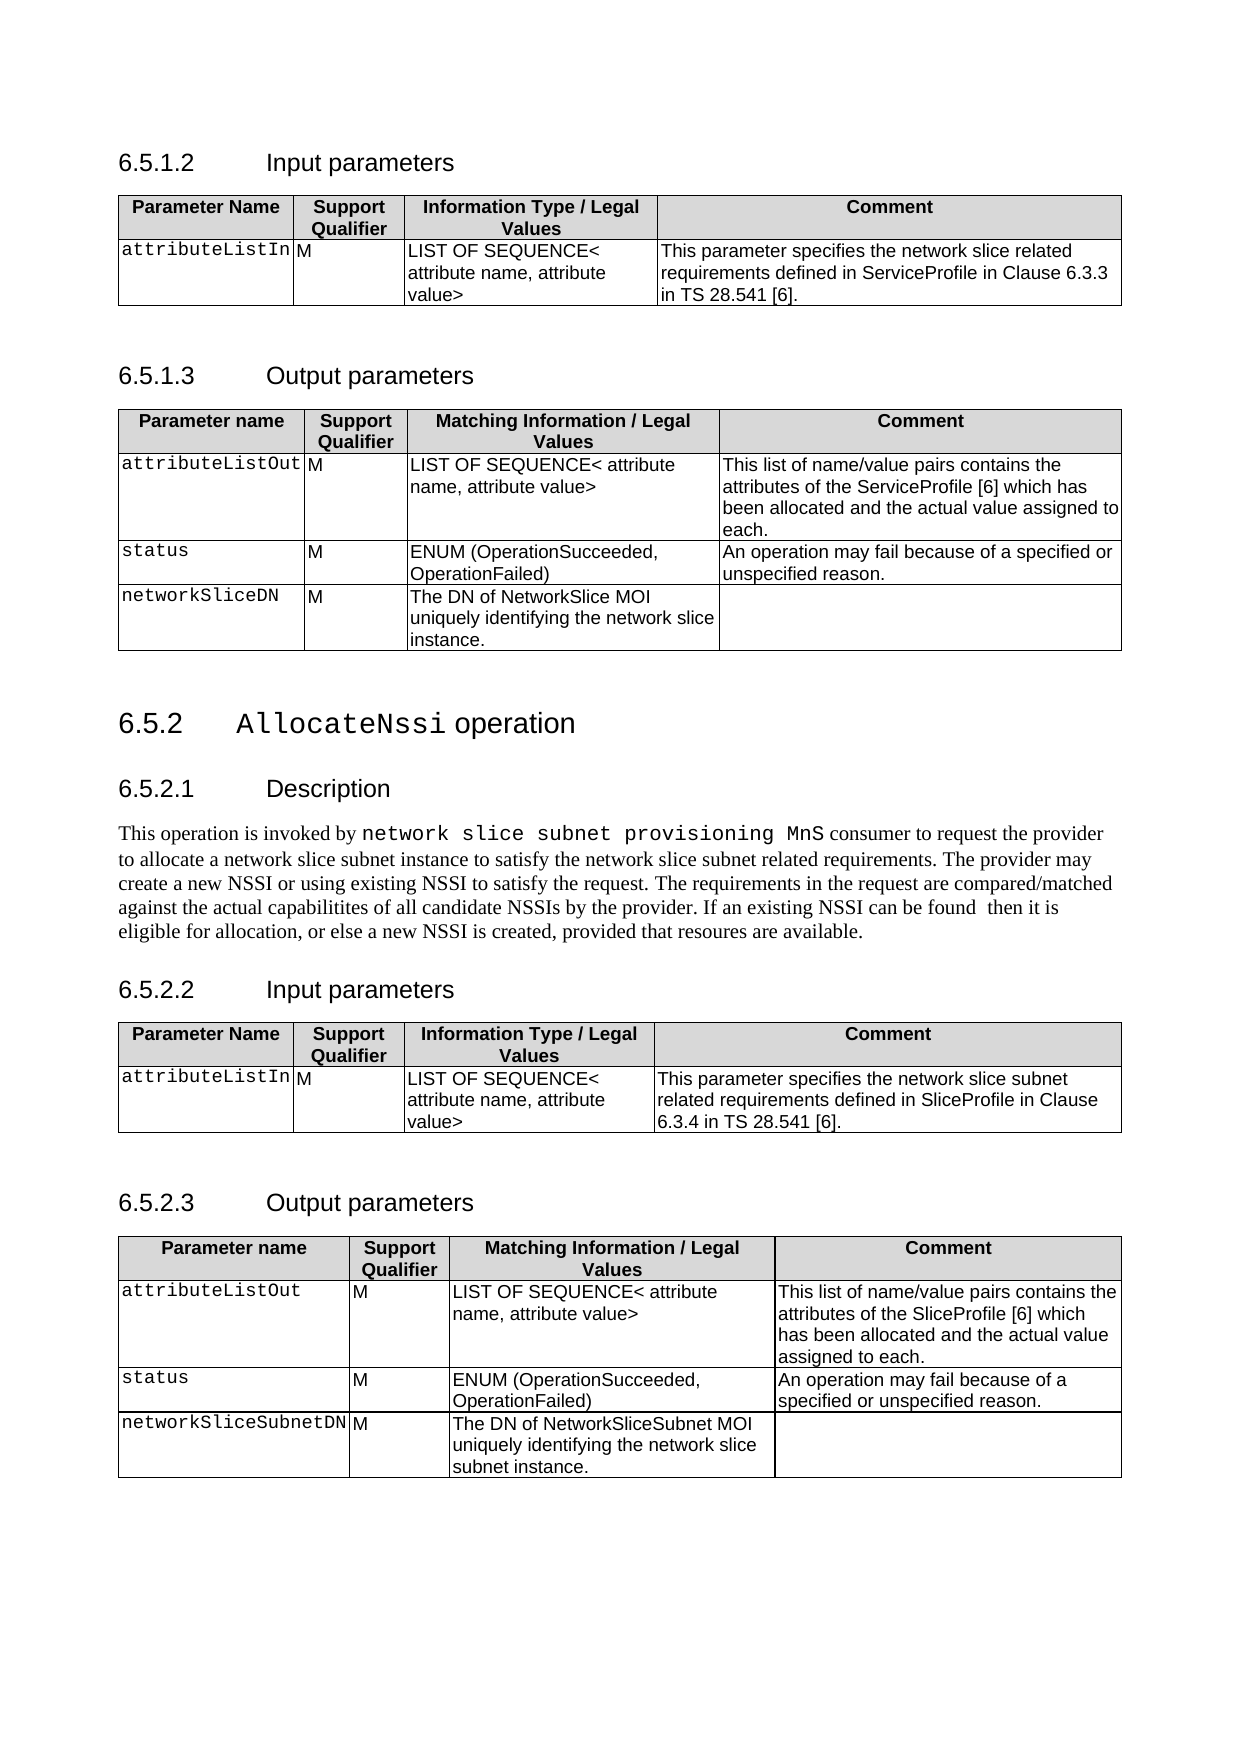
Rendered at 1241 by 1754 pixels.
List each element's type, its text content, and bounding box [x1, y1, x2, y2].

table_header Support Qualifier [294, 196, 404, 239]
subtitle 6.5.2.1 Description [118, 774, 1122, 803]
table_header Parameter name [119, 1237, 349, 1280]
table_cell M [350, 1413, 449, 1477]
table_cell [776, 1413, 1121, 1477]
table_cell [720, 585, 1121, 650]
table_cell M [350, 1281, 449, 1367]
subtitle 6.5.2.2 Input parameters [118, 974, 1122, 1003]
table_cell This list of name/value pairs contains the attributes of the ServiceProfile [6] which has been allocated and the actual value assigned to each. [720, 454, 1121, 540]
table_cell M [305, 541, 407, 584]
table_cell networkSliceDN [119, 585, 304, 650]
table_header Matching Information / Legal Values [450, 1237, 774, 1280]
table_cell attributeListOut [119, 1281, 349, 1367]
subtitle 6.5.2 AllocateNssi operation [118, 706, 1122, 743]
table_cell attributeListIn [119, 240, 293, 305]
table_cell M [294, 1067, 404, 1132]
table_cell M [305, 454, 407, 540]
table_cell LIST OF SEQUENCE< attribute name, attribute value> [450, 1281, 774, 1367]
table_header Support Qualifier [350, 1237, 449, 1280]
table_header Comment [658, 196, 1121, 239]
table_cell M [305, 585, 407, 650]
table_cell An operation may fail because of a specified or unspecified reason. [776, 1368, 1121, 1411]
table_header Comment [720, 410, 1121, 453]
table_cell attributeListOut [119, 454, 304, 540]
table_header Comment [655, 1023, 1121, 1066]
table_cell M [350, 1368, 449, 1411]
text This operation is invoked by network slice subnet provisioning MnS consumer to request the provider to allocate a network slice subnet instance to satisfy the network slice subnet related requirements. The provider may create a new NSSI or using existing NSSI to satisfy the request. The requirements in the request are compared/matched against the actual capabilitites of all candidate NSSIs by the provider. If an existing NSSI can be found then it is eligible for allocation, or else a new NSSI is created, provided that resoures are available. [118, 821, 1122, 943]
table_header Support Qualifier [294, 1023, 404, 1066]
table_header Matching Information / Legal Values [408, 410, 719, 453]
table_header Information Type / Legal Values [405, 1023, 654, 1066]
table_header Parameter Name [119, 196, 293, 239]
subtitle 6.5.2.3 Output parameters [118, 1188, 1122, 1217]
table_cell LIST OF SEQUENCE< attribute name, attribute value> [405, 1067, 654, 1132]
table_cell attributeListIn [119, 1067, 293, 1132]
table_cell ENUM (OperationSucceeded, OperationFailed) [408, 541, 719, 584]
table_header Information Type / Legal Values [405, 196, 657, 239]
table_header Parameter Name [119, 1023, 293, 1066]
subtitle 6.5.1.3 Output parameters [118, 361, 1122, 390]
table_cell ENUM (OperationSucceeded, OperationFailed) [450, 1368, 774, 1411]
table_cell status [119, 1368, 349, 1411]
table_cell The DN of NetworkSlice MOI uniquely identifying the network slice instance. [408, 585, 719, 650]
table_cell status [119, 541, 304, 584]
table_header Comment [776, 1237, 1121, 1280]
table_cell An operation may fail because of a specified or unspecified reason. [720, 541, 1121, 584]
table_header Parameter name [119, 410, 304, 453]
table_cell M [294, 240, 404, 305]
table_cell This parameter specifies the network slice related requirements defined in ServiceProfile in Clause 6.3.3 in TS 28.541 [6]. [658, 240, 1121, 305]
table_cell LIST OF SEQUENCE< attribute name, attribute value> [408, 454, 719, 540]
table_cell networkSliceSubnetDN [119, 1413, 349, 1477]
table_header Support Qualifier [305, 410, 407, 453]
table_cell The DN of NetworkSliceSubnet MOI uniquely identifying the network slice subnet instance. [450, 1413, 774, 1477]
table_cell LIST OF SEQUENCE< attribute name, attribute value> [405, 240, 657, 305]
table_cell This parameter specifies the network slice subnet related requirements defined in SliceProfile in Clause 6.3.4 in TS 28.541 [6]. [655, 1067, 1121, 1132]
table_cell This list of name/value pairs contains the attributes of the SliceProfile [6] which has been allocated and the actual value assigned to each. [776, 1281, 1121, 1367]
subtitle 6.5.1.2 Input parameters [118, 147, 1122, 176]
